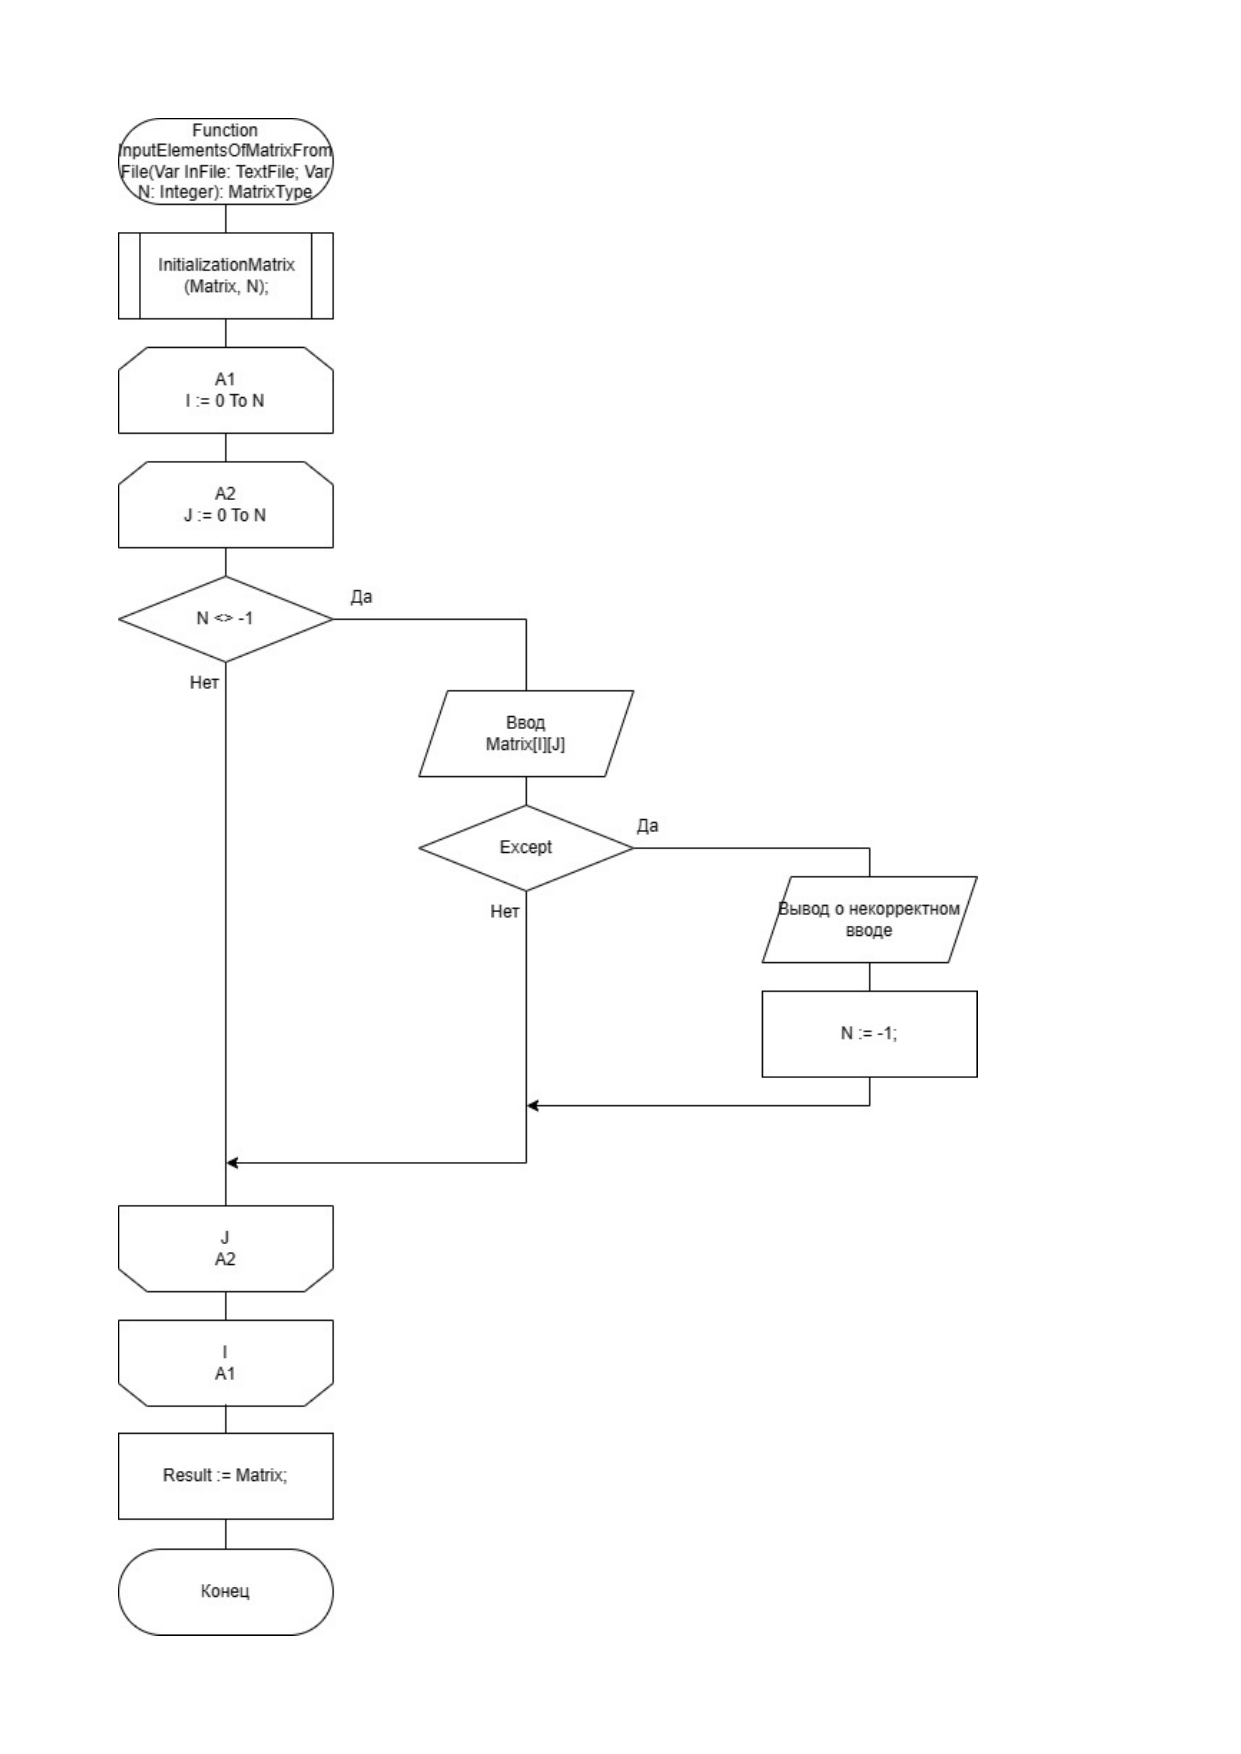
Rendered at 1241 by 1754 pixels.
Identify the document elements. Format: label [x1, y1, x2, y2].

picture [118, 118, 978, 1636]
